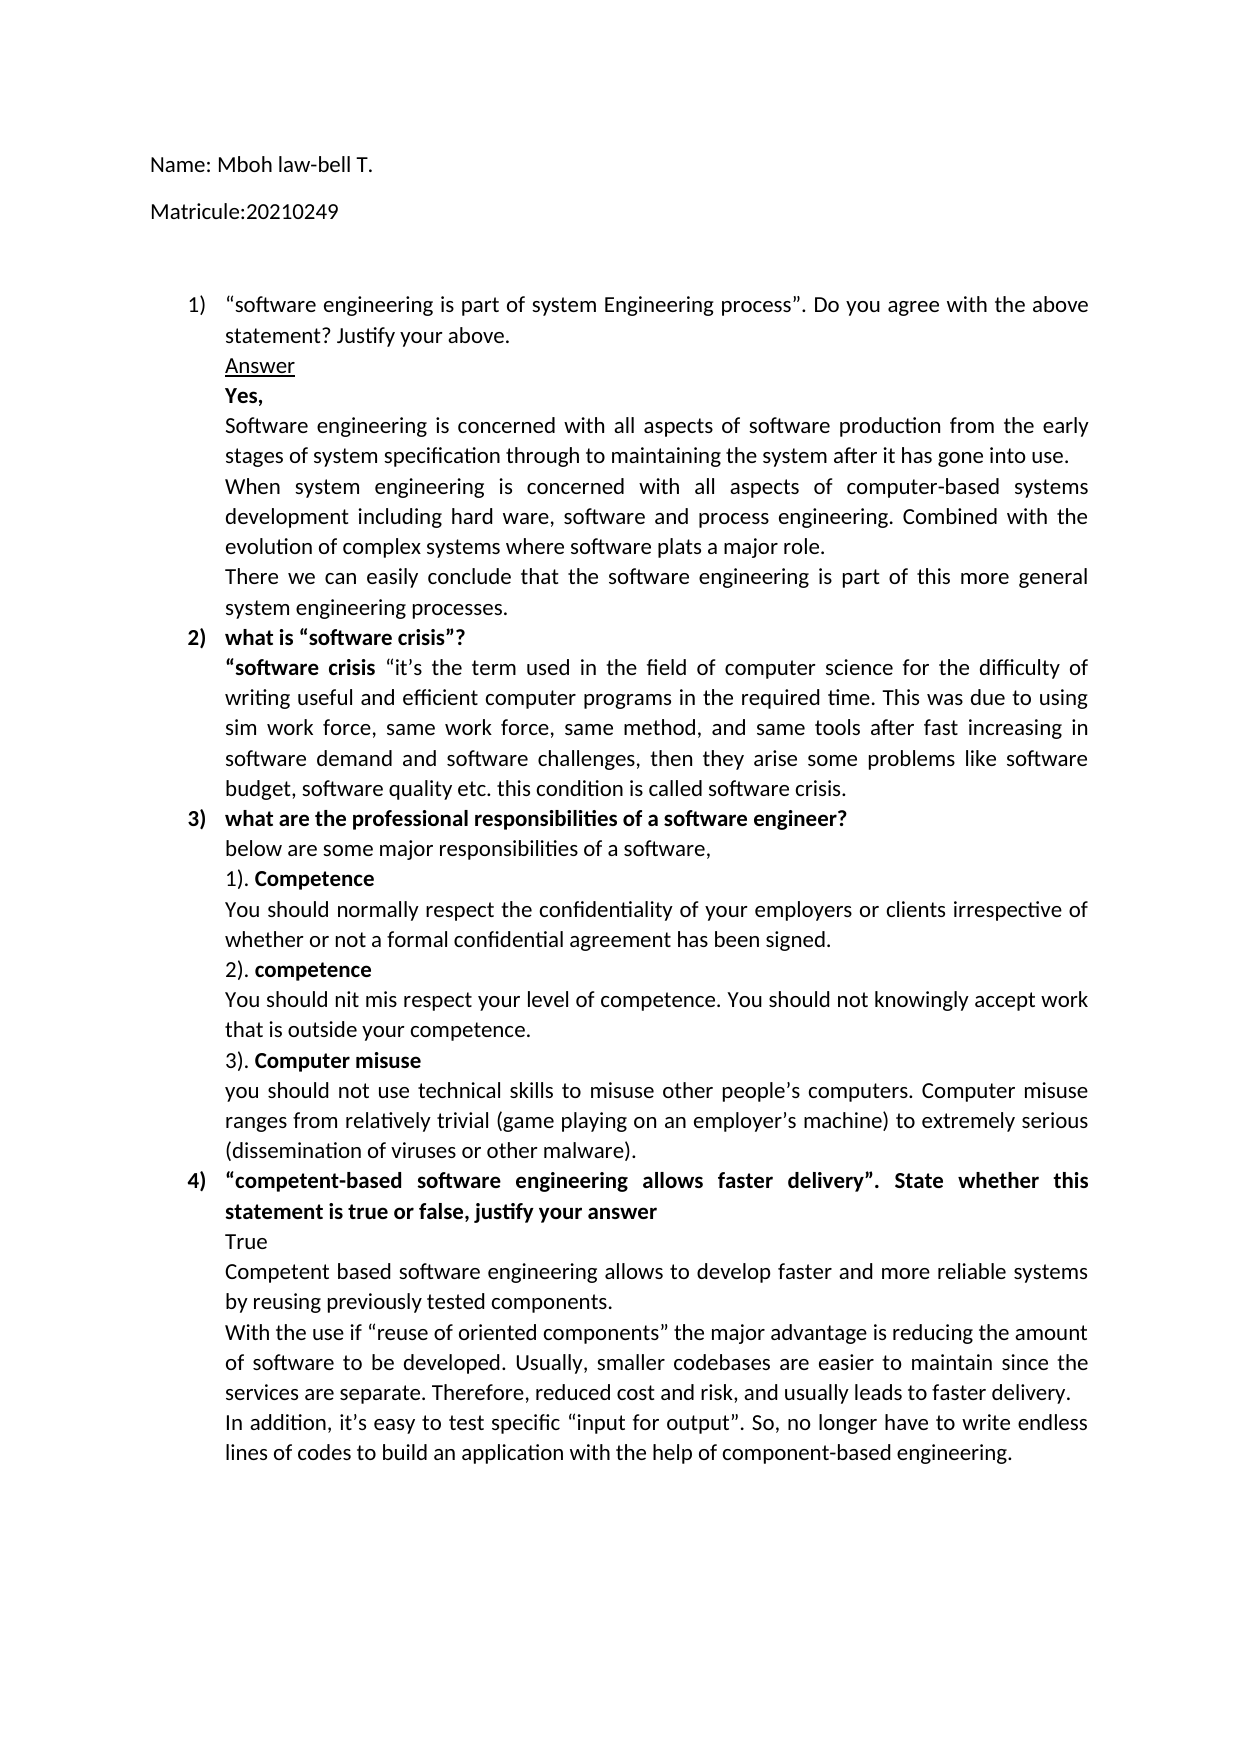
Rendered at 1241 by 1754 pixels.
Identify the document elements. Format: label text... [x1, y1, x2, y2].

list True [225, 1227, 1090, 1255]
list Yes, [225, 381, 1090, 409]
list You should nit mis respect your level of competence. You should not knowingly accept work that is outside your competence. [225, 985, 1090, 1044]
text Matricule:20210249 [150, 197, 1090, 225]
list below are some major responsibilities of a software, [225, 834, 1090, 862]
list Answer [225, 351, 1090, 379]
text Name: Mboh law-bell T. [150, 150, 1090, 178]
list 1). Competence [225, 864, 1090, 893]
list 2). competence [225, 955, 1090, 983]
list what is “software crisis”? [187, 623, 1090, 651]
list 3). Computer misuse [225, 1046, 1090, 1074]
list “competent-based software engineering allows faster delivery”. State whether this statement is true or false, justify your answer [187, 1167, 1090, 1225]
list you should not use technical skills to misuse other people’s computers. Computer misuse ranges from relatively trivial (game playing on an employer’s machine) to extremely serious (dissemination of viruses or other malware). [225, 1076, 1090, 1164]
list Software engineering is concerned with all aspects of software production from the early stages of system specification through to maintaining the system after it has gone into use. [225, 411, 1090, 470]
list “software crisis “it’s the term used in the field of computer science for the difficulty of writing useful and efficient computer programs in the required time. This was due to using sim work force, same work force, same method, and same tools after fast increasing in software demand and software challenges, then they arise some problems like software budget, software quality etc. this condition is called software crisis. [225, 653, 1090, 802]
list “software engineering is part of system Engineering process”. Do you agree with the above statement? Justify your above. [187, 291, 1090, 349]
list You should normally respect the confidentiality of your employers or clients irrespective of whether or not a formal confidential agreement has been signed. [225, 895, 1090, 953]
list When system engineering is concerned with all aspects of computer-based systems development including hard ware, software and process engineering. Combined with the evolution of complex systems where software plats a major role. [225, 472, 1090, 560]
list There we can easily conclude that the software engineering is part of this more general system engineering processes. [225, 562, 1090, 621]
list In addition, it’s easy to test specific “input for output”. So, no longer have to write endless lines of codes to build an application with the help of component-based engineering. [225, 1408, 1090, 1467]
list what are the professional responsibilities of a software engineer? [187, 804, 1090, 832]
list Competent based software engineering allows to develop faster and more reliable systems by reusing previously tested components. [225, 1257, 1090, 1316]
list With the use if “reuse of oriented components” the major advantage is reducing the amount of software to be developed. Usually, smaller codebases are easier to maintain since the services are separate. Therefore, reduced cost and risk, and usually leads to faster delivery. [225, 1318, 1090, 1406]
